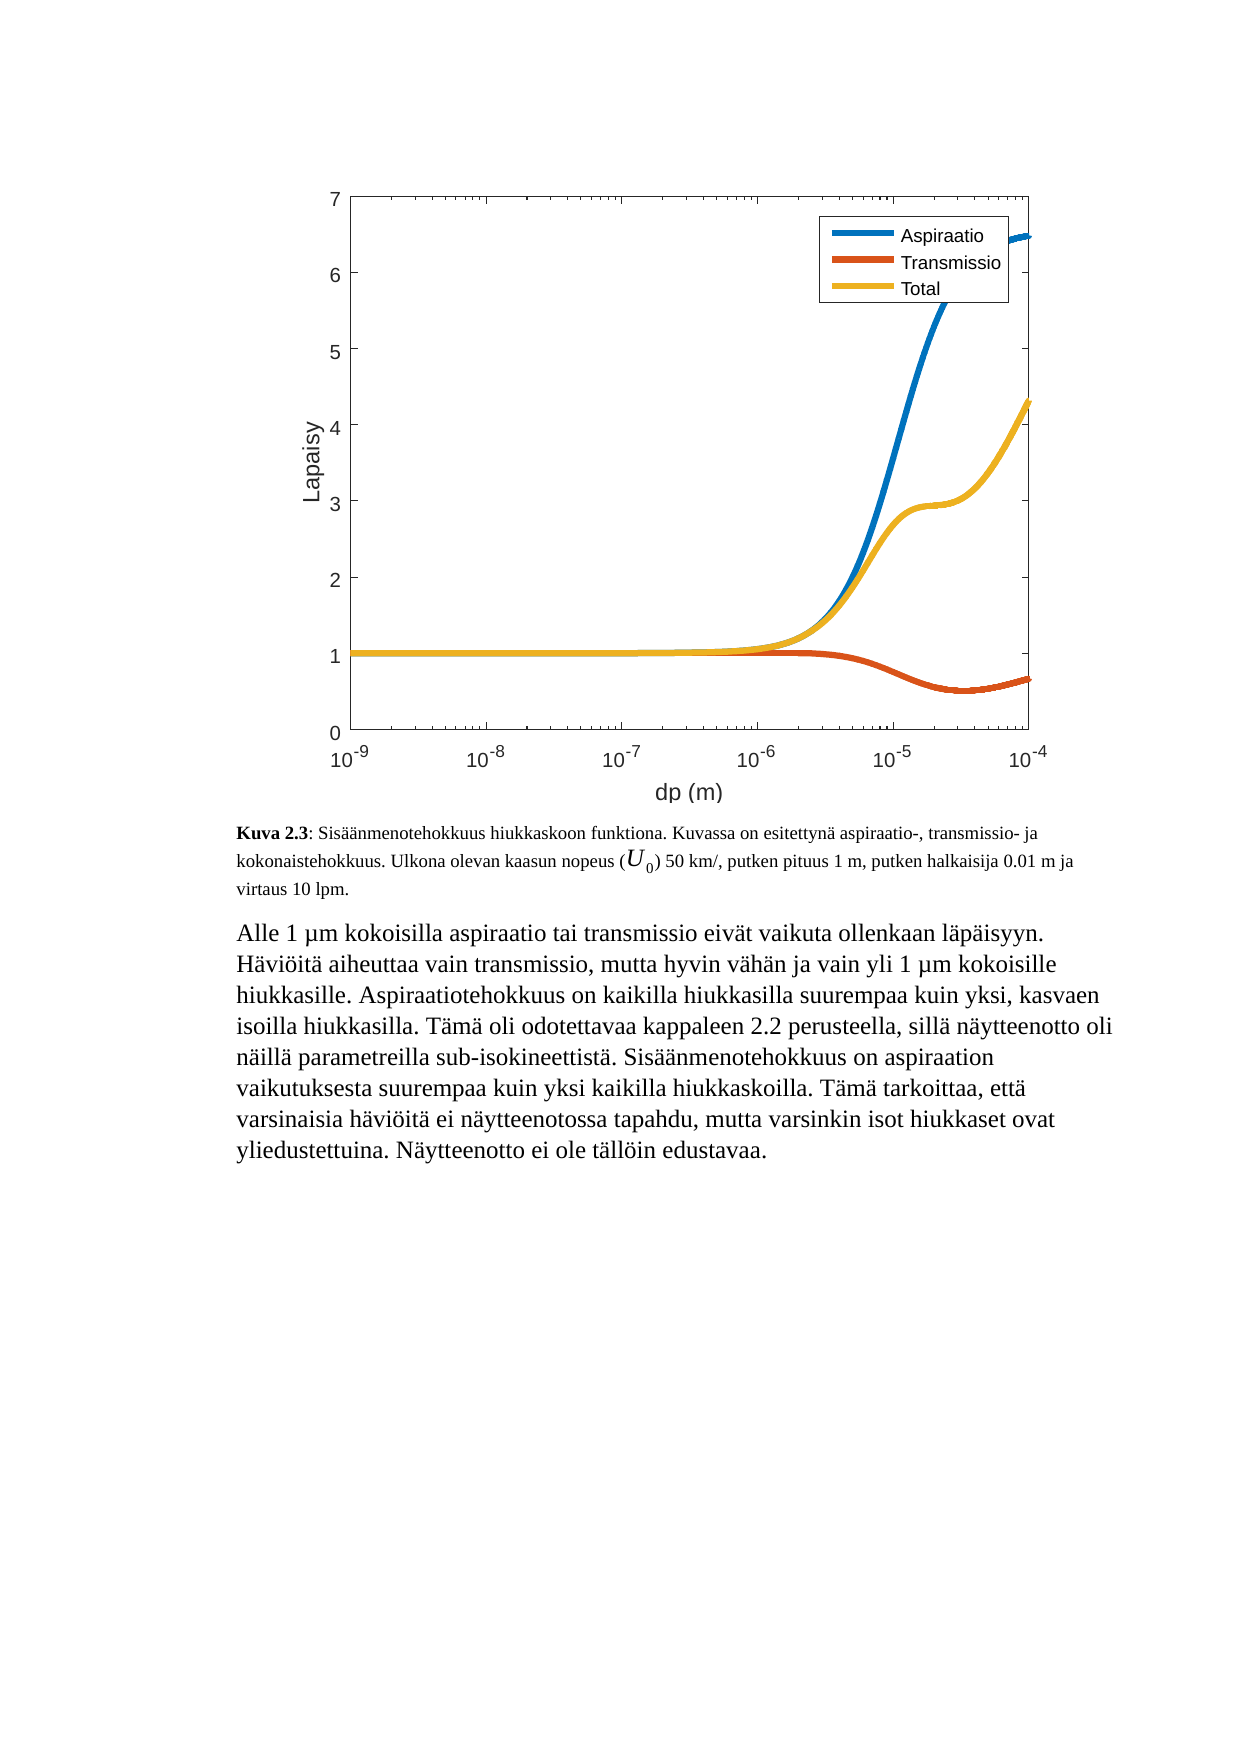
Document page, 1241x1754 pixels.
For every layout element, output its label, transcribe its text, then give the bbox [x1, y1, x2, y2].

text Alle 1 µm kokoisilla aspiraatio tai transmissio eivät vaikuta ollenkaan läpäisyyn. Häviöitä aiheuttaa vain transmissio, mutta hyvin vähän ja vain yli 1 µm kokoisille hiukkasille. Aspiraatiotehokkuus on kaikilla hiukkasilla suurempaa kuin yksi, kasvaen isoilla hiukkasilla. Tämä oli odotettavaa kappaleen 2.2 perusteella, sillä näytteenotto oli näillä parametreilla sub-isokineettistä. Sisäänmenotehokkuus on aspiraation vaikutuksesta suurempaa kuin yksi kaikilla hiukkaskoilla. Tämä tarkoittaa, että varsinaisia häviöitä ei näytteenotossa tapahdu, mutta varsinkin isot hiukkaset ovat yliedustettuina. Näytteenotto ei ole tällöin edustavaa. [236, 918, 1122, 1164]
text Kuva 2.3: Sisäänmenotehokkuus hiukkaskoon funktiona. Kuvassa on esitettynä aspiraatio-, transmissio- ja kokonaistehokkuus. Ulkona olevan kaasun nopeus () 50 km/, putken pituus 1 m, putken halkaisija 0.01 m ja virtaus 10 lpm. [236, 822, 1122, 899]
